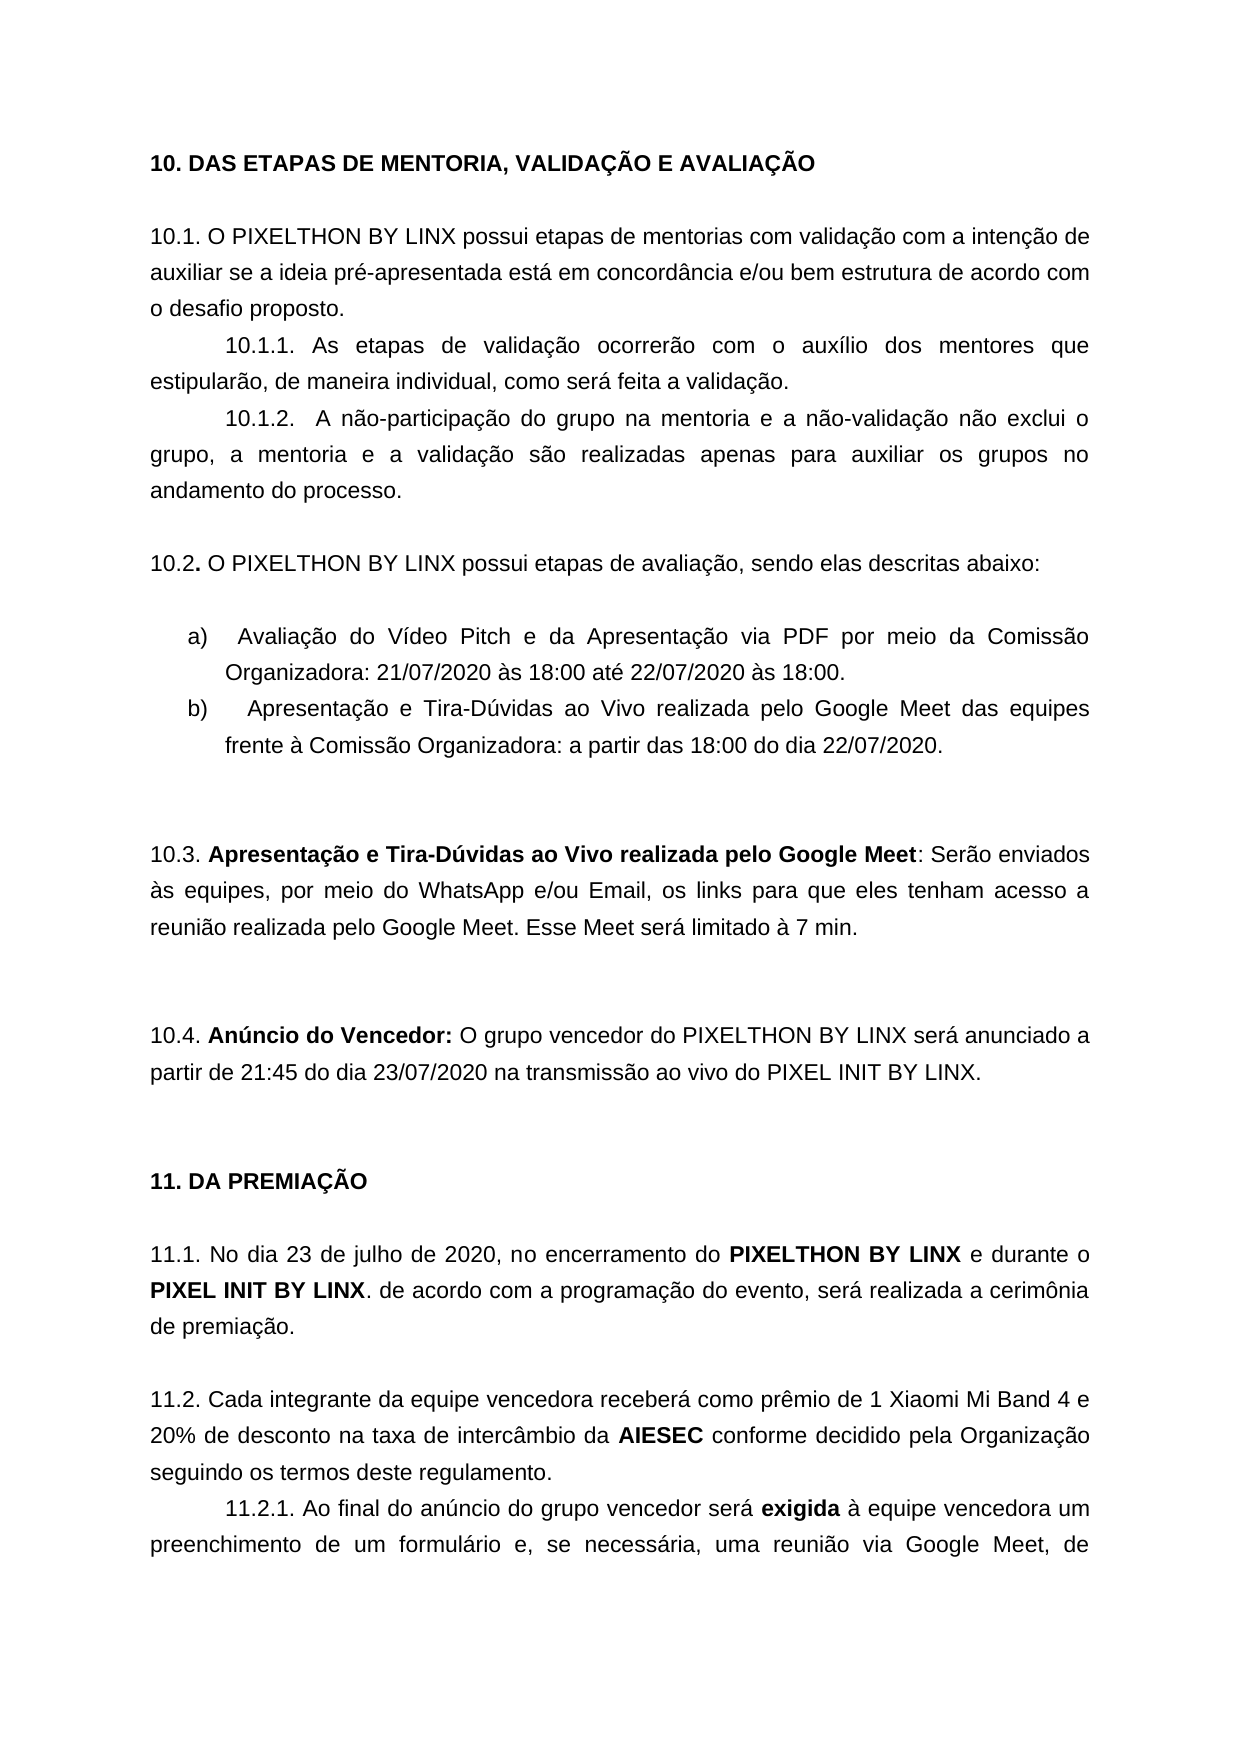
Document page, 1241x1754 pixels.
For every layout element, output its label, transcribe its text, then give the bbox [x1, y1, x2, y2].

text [150, 1495, 1090, 1558]
text 10.2. O PIXELTHON BY LINX possui etapas de avaliação, sendo elas descritas abaixo: [150, 550, 1090, 576]
text 10.1.1. As etapas de validação ocorrerão com o auxílio dos mentores que estipularão, de maneira individual, como será feita a validação. [150, 332, 1090, 394]
list Apresentação e Tira-Dúvidas ao Vivo realizada pelo Google Meet das equipes frente à Comissão Organizadora: a partir das 18:00 do dia 22/07/2020. [187, 695, 1090, 758]
list Avaliação do Vídeo Pitch e da Apresentação via PDF por meio da Comissão Organizadora: 21/07/2020 às 18:00 até 22/07/2020 às 18:00. [187, 623, 1090, 685]
text 10.1. O PIXELTHON BY LINX possui etapas de mentorias com validação com a intenção de auxiliar se a ideia pré-apresentada está em concordância e/ou bem estrutura de acordo com o desafio proposto. [150, 223, 1090, 322]
text 11.1. No dia 23 de julho de 2020, no encerramento do PIXELTHON BY LINX e durante o PIXEL INIT BY LINX. de acordo com a programação do evento, será realizada a cerimônia de premiação. [150, 1241, 1090, 1340]
text 10.3. Apresentação e Tira-Dúvidas ao Vivo realizada pelo Google Meet: Serão enviados às equipes, por meio do WhatsApp e/ou Email, os links para que eles tenham acesso a reunião realizada pelo Google Meet. Esse Meet será limitado à 7 min. [150, 841, 1090, 940]
text 10. DAS ETAPAS DE MENTORIA, VALIDAÇÃO E AVALIAÇÃO [150, 150, 1090, 176]
text 11. DA PREMIAÇÃO [150, 1168, 1090, 1194]
text 11.2. Cada integrante da equipe vencedora receberá como prêmio de 1 Xiaomi Mi Band 4 e 20% de desconto na taxa de intercâmbio da AIESEC conforme decidido pela Organização seguindo os termos deste regulamento. [150, 1386, 1090, 1485]
text 10.4. Anúncio do Vencedor: O grupo vencedor do PIXELTHON BY LINX será anunciado a partir de 21:45 do dia 23/07/2020 na transmissão ao vivo do PIXEL INIT BY LINX. [150, 1022, 1090, 1085]
text 10.1.2. A não-participação do grupo na mentoria e a não-validação não exclui o grupo, a mentoria e a validação são realizadas apenas para auxiliar os grupos no andamento do processo. [150, 404, 1090, 503]
